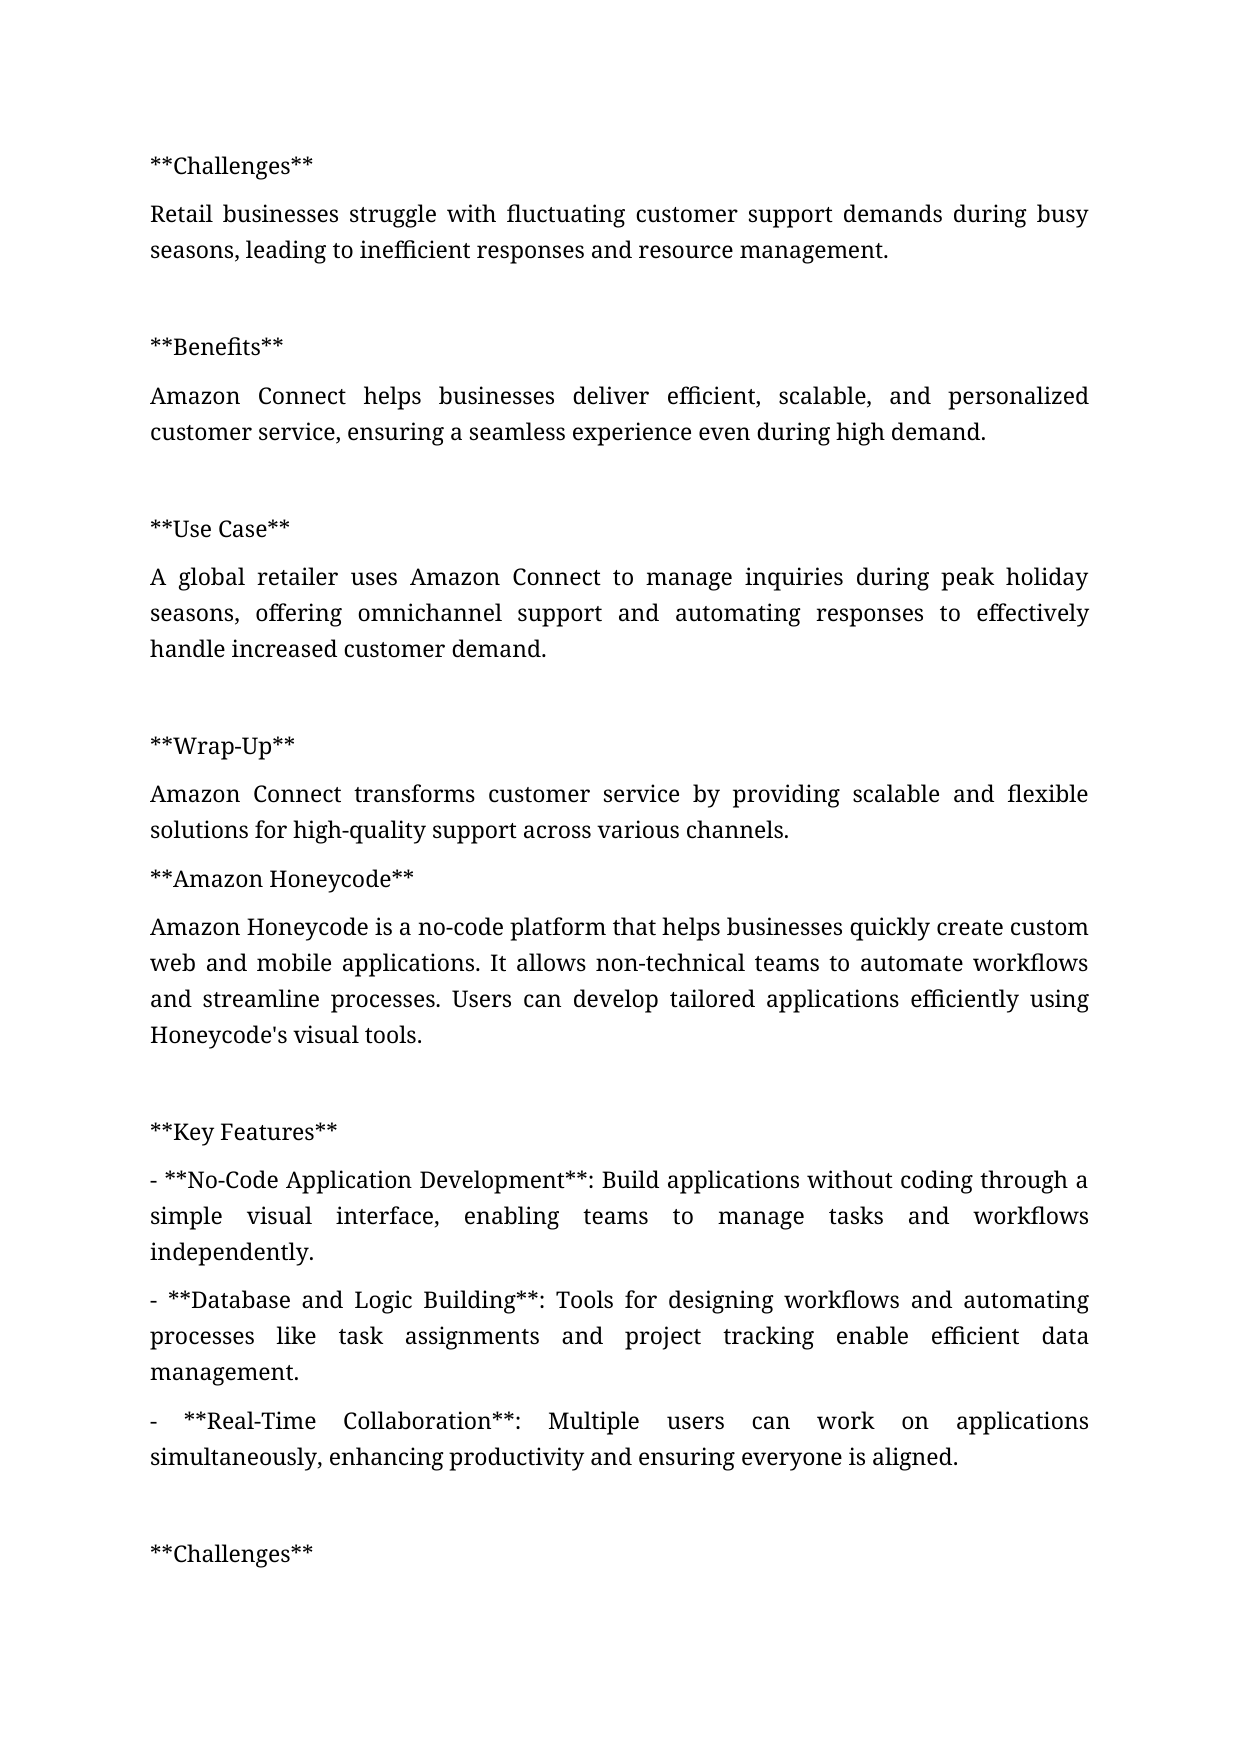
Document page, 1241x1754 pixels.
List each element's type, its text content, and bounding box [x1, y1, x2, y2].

text **Use Case** [150, 512, 1090, 544]
text - **Database and Logic Building**: Tools for designing workflows and automating processes like task assignments and project tracking enable efficient data management. [150, 1284, 1090, 1387]
text **Wrap-Up** [150, 730, 1090, 761]
text **Challenges** [150, 1537, 1090, 1569]
text **Challenges** [150, 150, 1090, 181]
text - **No-Code Application Development**: Build applications without coding through a simple visual interface, enabling teams to manage tasks and workflows independently. [150, 1164, 1090, 1267]
text **Amazon Honeycode** [150, 862, 1090, 894]
text **Key Features** [150, 1116, 1090, 1147]
text Amazon Connect helps businesses deliver efficient, scalable, and personalized customer service, ensuring a seamless experience even during high demand. [150, 380, 1090, 447]
text Amazon Connect transforms customer service by providing scalable and flexible solutions for high-quality support across various channels. [150, 778, 1090, 845]
text **Benefits** [150, 331, 1090, 362]
text Retail businesses struggle with fluctuating customer support demands during busy seasons, leading to inefficient responses and resource management. [150, 198, 1090, 266]
text A global retailer uses Amazon Connect to manage inquiries during peak holiday seasons, offering omnichannel support and automating responses to effectively handle increased customer demand. [150, 561, 1090, 664]
text - **Real-Time Collaboration**: Multiple users can work on applications simultaneously, enhancing productivity and ensuring everyone is aligned. [150, 1405, 1090, 1472]
text Amazon Honeycode is a no-code platform that helps businesses quickly create custom web and mobile applications. It allows non-technical teams to automate workflows and streamline processes. Users can develop tailored applications efficiently using Honeycode's visual tools. [150, 911, 1090, 1050]
